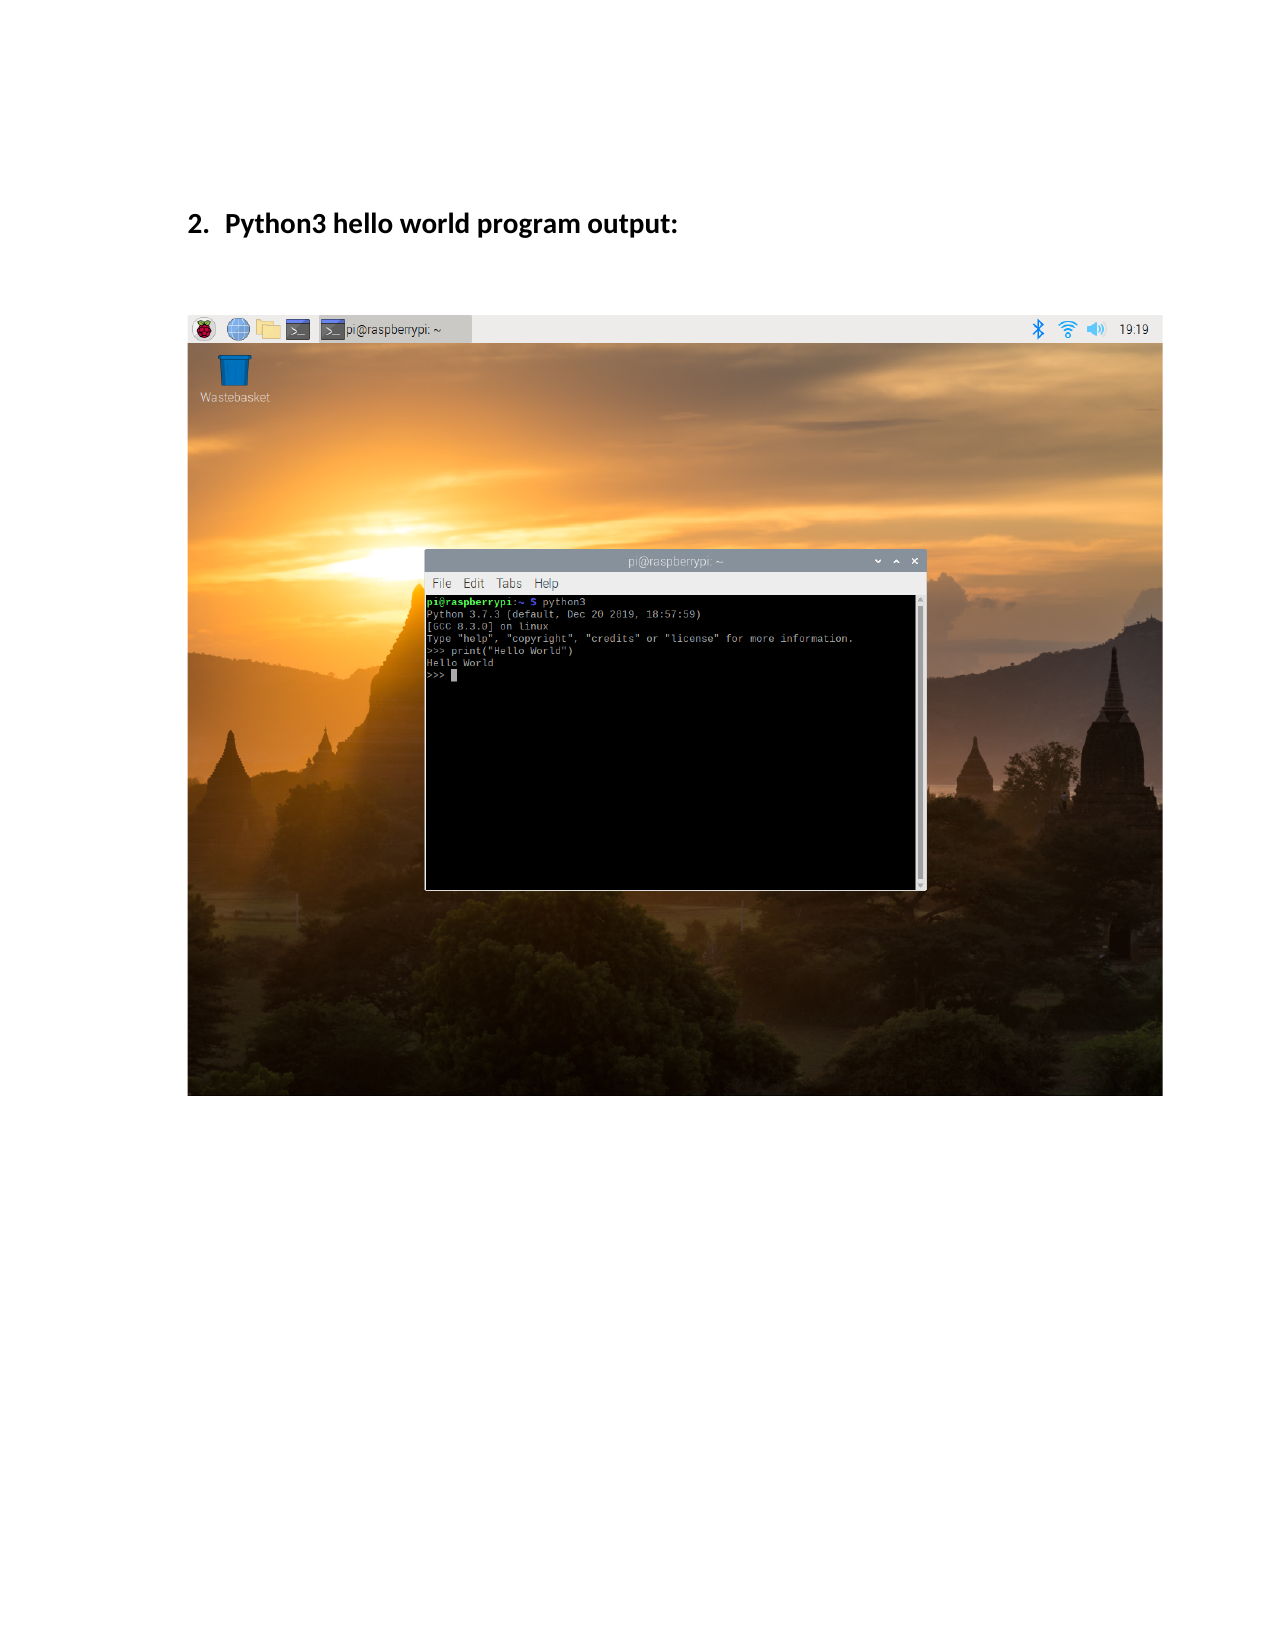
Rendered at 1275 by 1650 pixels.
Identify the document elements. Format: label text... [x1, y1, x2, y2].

list Python3 hello world program output: [187, 205, 1125, 241]
picture [187, 315, 1163, 1096]
